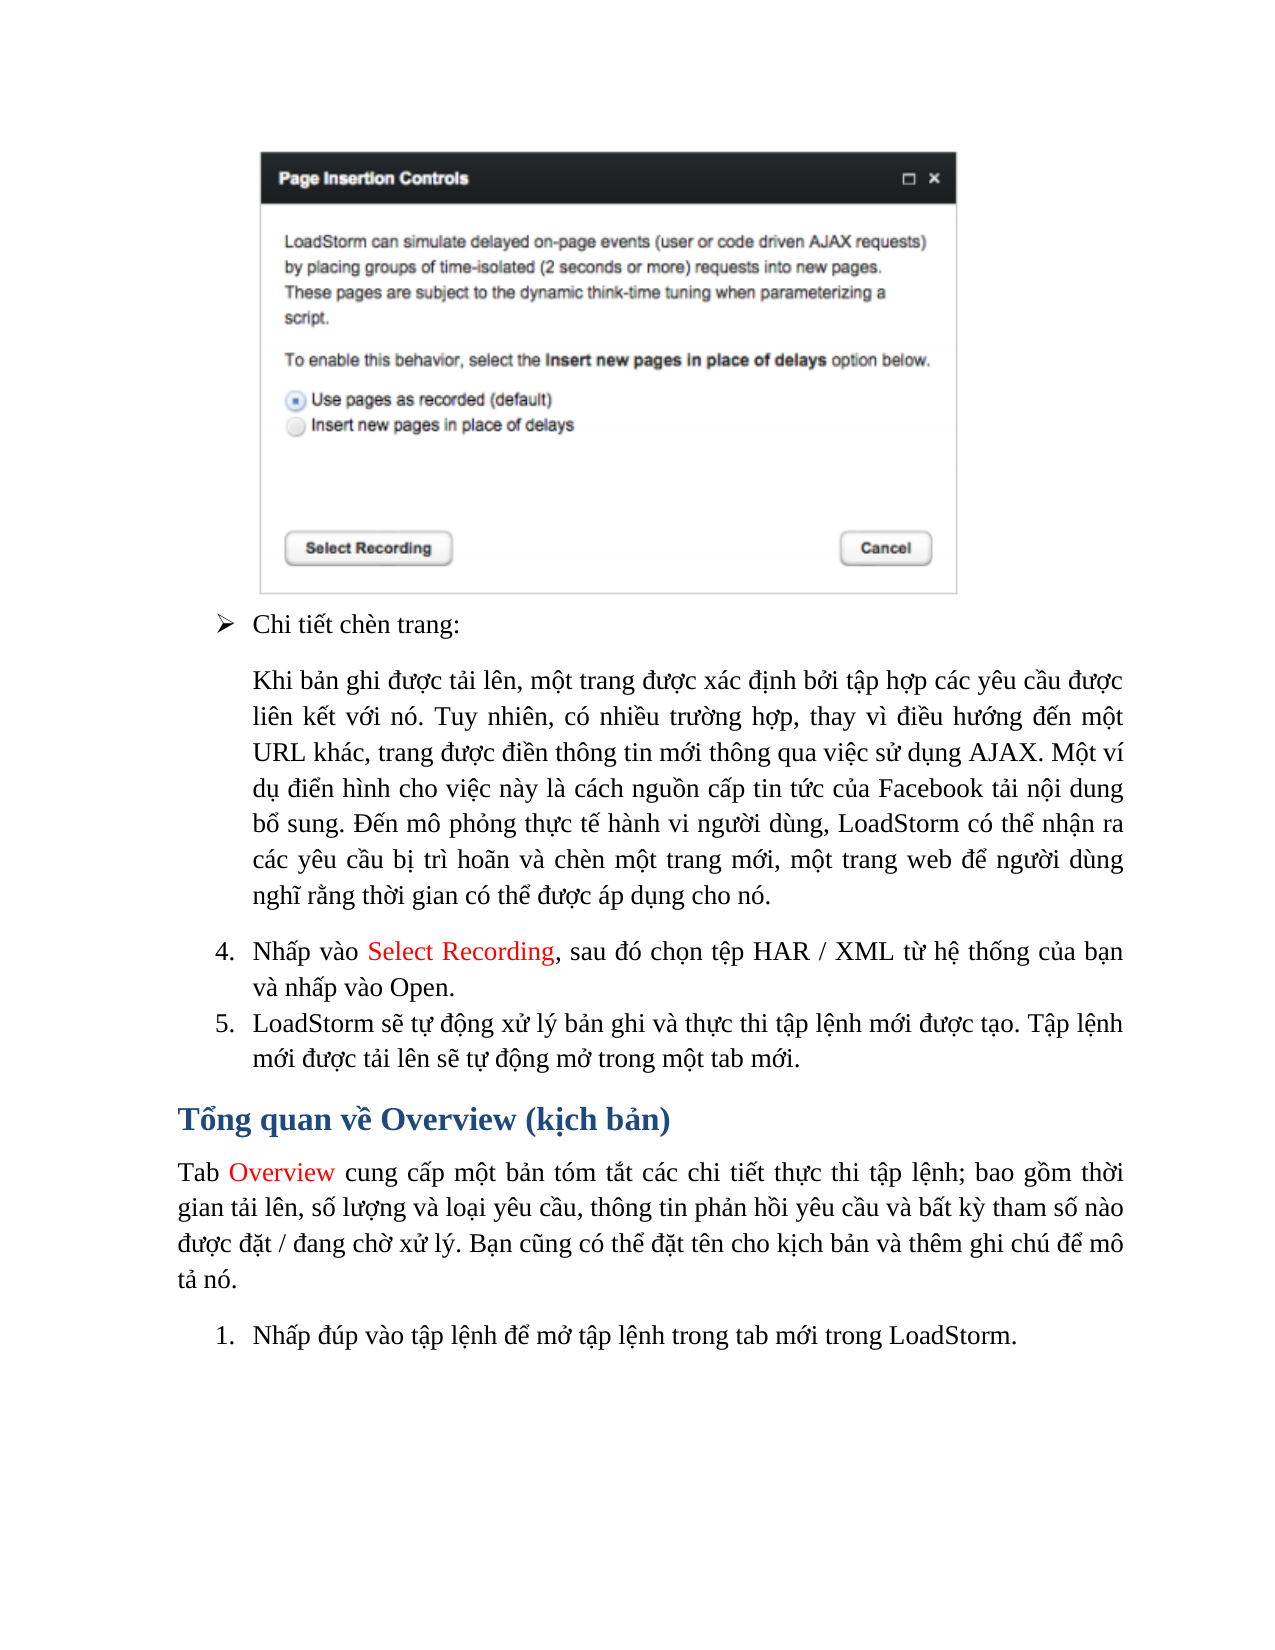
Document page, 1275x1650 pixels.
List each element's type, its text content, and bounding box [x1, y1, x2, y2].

list Nhấp vào Select Recording, sau đó chọn tệp HAR / XML từ hệ thống của bạn và nhấp vào Open. [215, 935, 1125, 1002]
text Tab Overview cung cấp một bản tóm tắt các chi tiết thực thi tập lệnh; bao gồm thời gian tải lên, số lượng và loại yêu cầu, thông tin phản hồi yêu cầu và bất kỳ tham số nào được đặt / đang chờ xử lý. Bạn cũng có thể đặt tên cho kịch bản và thêm ghi chú để mô tả nó. [177, 1156, 1125, 1294]
picture [252, 150, 974, 604]
subtitle Tổng quan về Overview (kịch bản) [177, 1099, 1125, 1137]
list LoadStorm sẽ tự động xử lý bản ghi và thực thi tập lệnh mới được tạo. Tập lệnh mới được tải lên sẽ tự động mở trong một tab mới. [215, 1007, 1125, 1074]
text Khi bản ghi được tải lên, một trang được xác định bởi tập hợp các yêu cầu được liên kết với nó. Tuy nhiên, có nhiều trường hợp, thay vì điều hướng đến một URL khác, trang được điền thông tin mới thông qua việc sử dụng AJAX. Một ví dụ điển hình cho việc này là cách nguồn cấp tin tức của Facebook tải nội dung bổ sung. Đến mô phỏng thực tế hành vi người dùng, LoadStorm có thể nhận ra các yêu cầu bị trì hoãn và chèn một trang mới, một trang web để người dùng nghĩ rằng thời gian có thể được áp dụng cho nó. [252, 664, 1125, 910]
list Nhấp đúp vào tập lệnh để mở tập lệnh trong tab mới trong LoadStorm. [215, 1319, 1125, 1351]
list Chi tiết chèn trang: [215, 608, 1125, 639]
